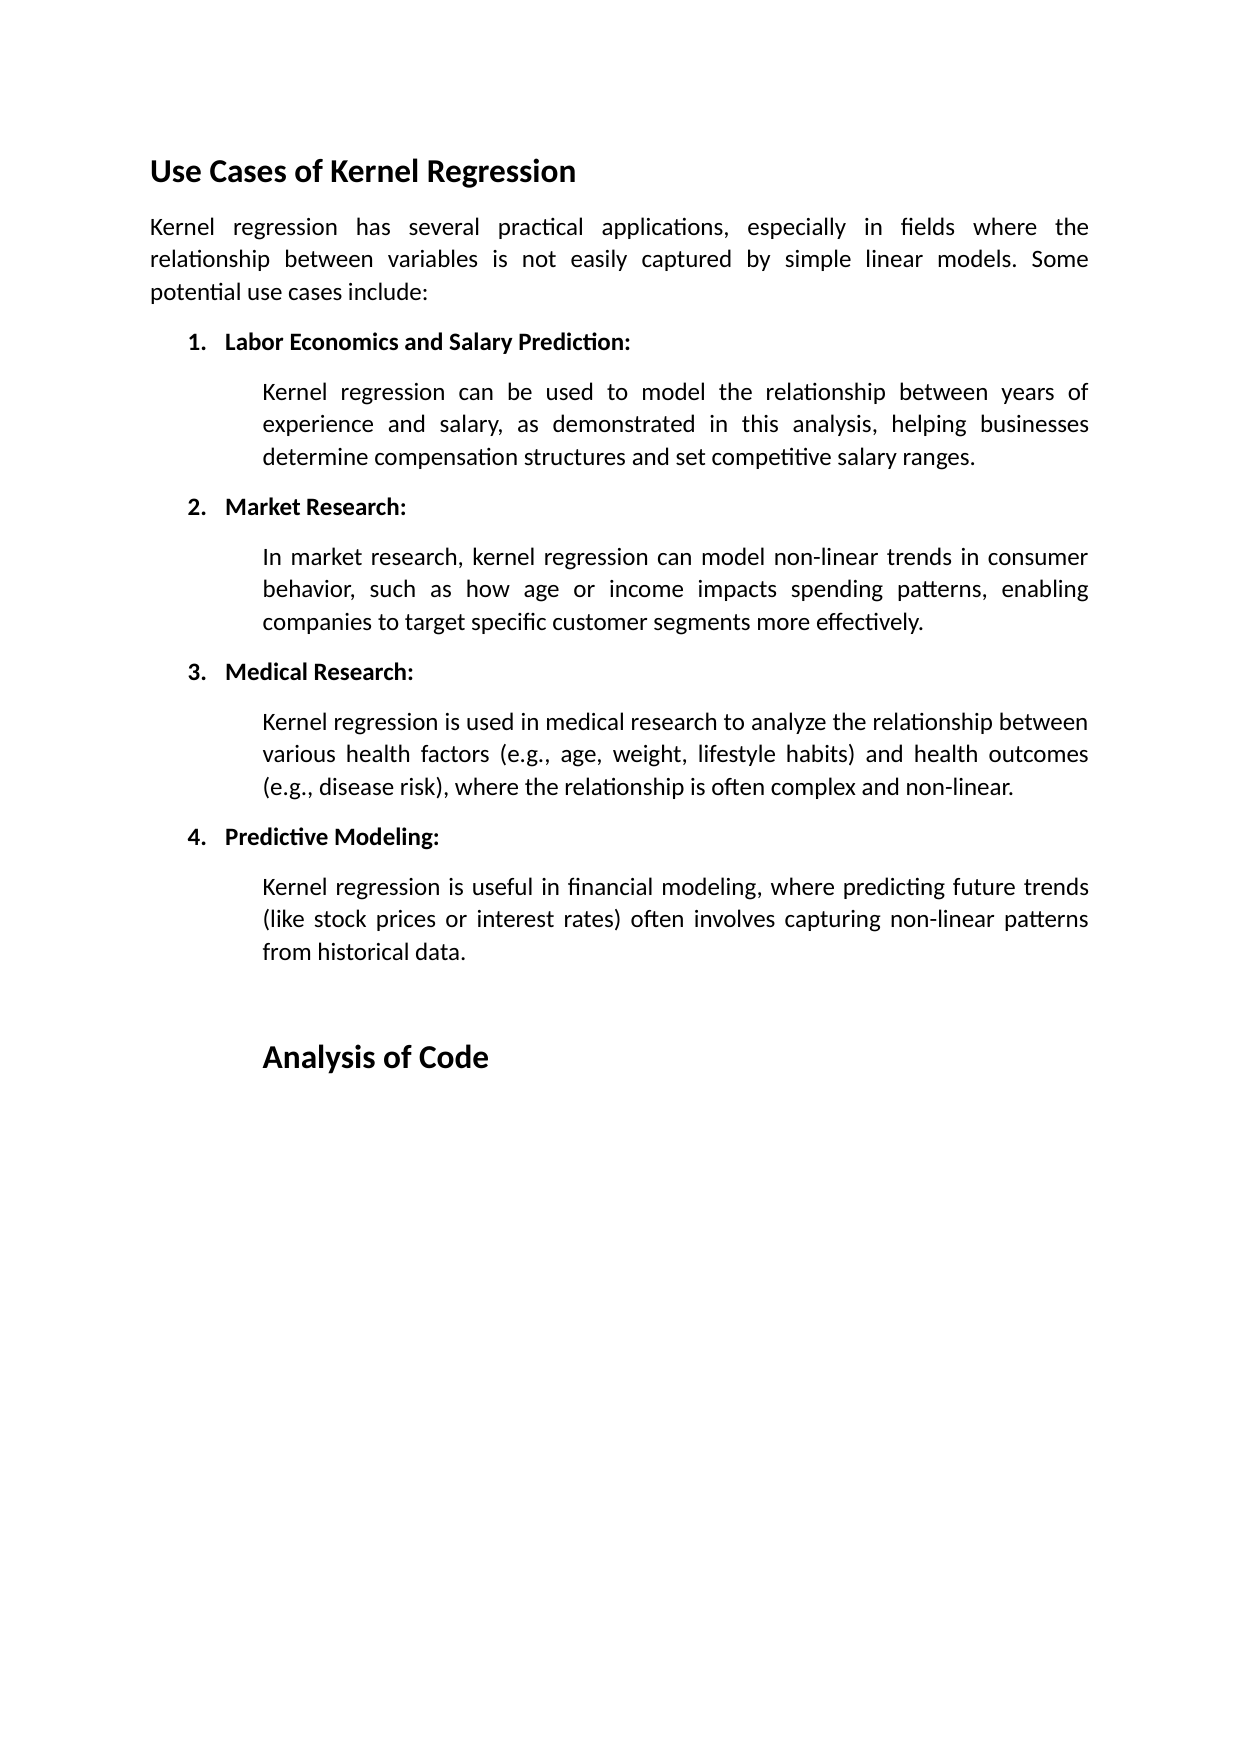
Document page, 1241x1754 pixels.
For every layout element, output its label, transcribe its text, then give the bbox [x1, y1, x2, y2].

text In market research, kernel regression can model non-linear trends in consumer behavior, such as how age or income impacts spending patterns, enabling companies to target specific customer segments more effectively. [262, 541, 1090, 637]
text Kernel regression is useful in financial modeling, where predicting future trends (like stock prices or interest rates) often involves capturing non-linear patterns from historical data. [262, 871, 1090, 967]
list Market Research: [187, 491, 1090, 522]
text Kernel regression can be used to model the relationship between years of experience and salary, as demonstrated in this analysis, helping businesses determine compensation structures and set competitive salary ranges. [262, 376, 1090, 472]
text Use Cases of Kernel Regression [150, 150, 1090, 191]
list Predictive Modeling: [187, 821, 1090, 852]
text Kernel regression is used in medical research to analyze the relationship between various health factors (e.g., age, weight, lifestyle habits) and health outcomes (e.g., disease risk), where the relationship is often complex and non-linear. [262, 706, 1090, 802]
text Kernel regression has several practical applications, especially in fields where the relationship between variables is not easily captured by simple linear models. Some potential use cases include: [150, 211, 1090, 307]
list Medical Research: [187, 656, 1090, 687]
list Labor Economics and Salary Prediction: [187, 326, 1090, 357]
text Analysis of Code [262, 1036, 1090, 1076]
